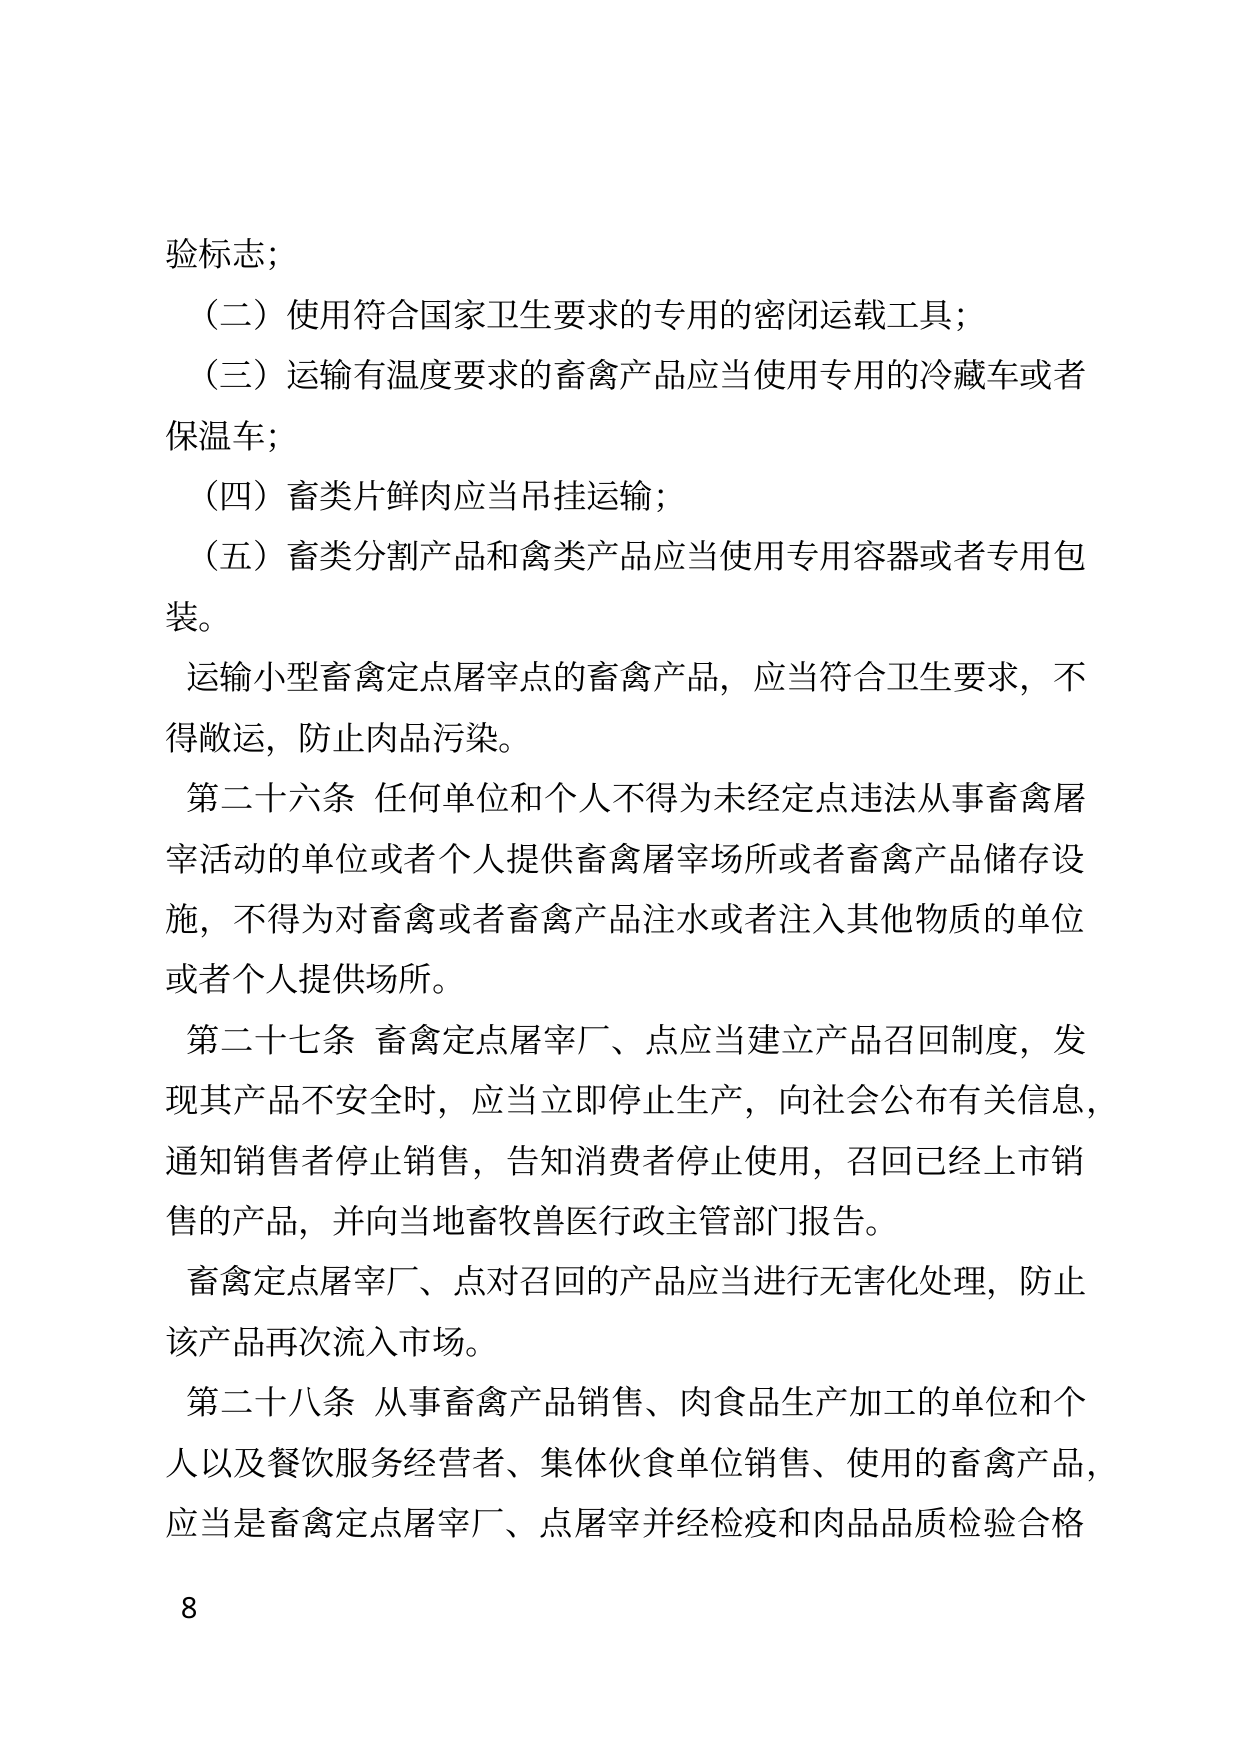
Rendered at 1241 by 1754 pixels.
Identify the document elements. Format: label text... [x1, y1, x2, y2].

text （四）畜类片鲜肉应当吊挂运输； [165, 460, 1087, 521]
text 畜禽定点屠宰厂、点对召回的产品应当进行无害化处理，防止该产品再次流入市场。 [165, 1246, 1087, 1366]
text （二）使用符合国家卫生要求的专用的密闭运载工具； [165, 279, 1087, 339]
text （三）运输有温度要求的畜禽产品应当使用专用的冷藏车或者保温车； [165, 339, 1087, 460]
text 运输小型畜禽定点屠宰点的畜禽产品，应当符合卫生要求，不得敞运，防止肉品污染。 [165, 641, 1087, 762]
text 第二十七条 畜禽定点屠宰厂、点应当建立产品召回制度，发现其产品不安全时，应当立即停止生产，向社会公布有关信息，通知销售者停止销售，告知消费者停止使用，召回已经上市销售的产品，并向当地畜牧兽医行政主管部门报告。 [165, 1004, 1087, 1246]
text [165, 218, 1087, 279]
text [165, 1366, 1087, 1548]
text （五）畜类分割产品和禽类产品应当使用专用容器或者专用包装。 [165, 521, 1087, 641]
text 第二十六条 任何单位和个人不得为未经定点违法从事畜禽屠宰活动的单位或者个人提供畜禽屠宰场所或者畜禽产品储存设施，不得为对畜禽或者畜禽产品注水或者注入其他物质的单位或者个人提供场所。 [165, 762, 1087, 1004]
